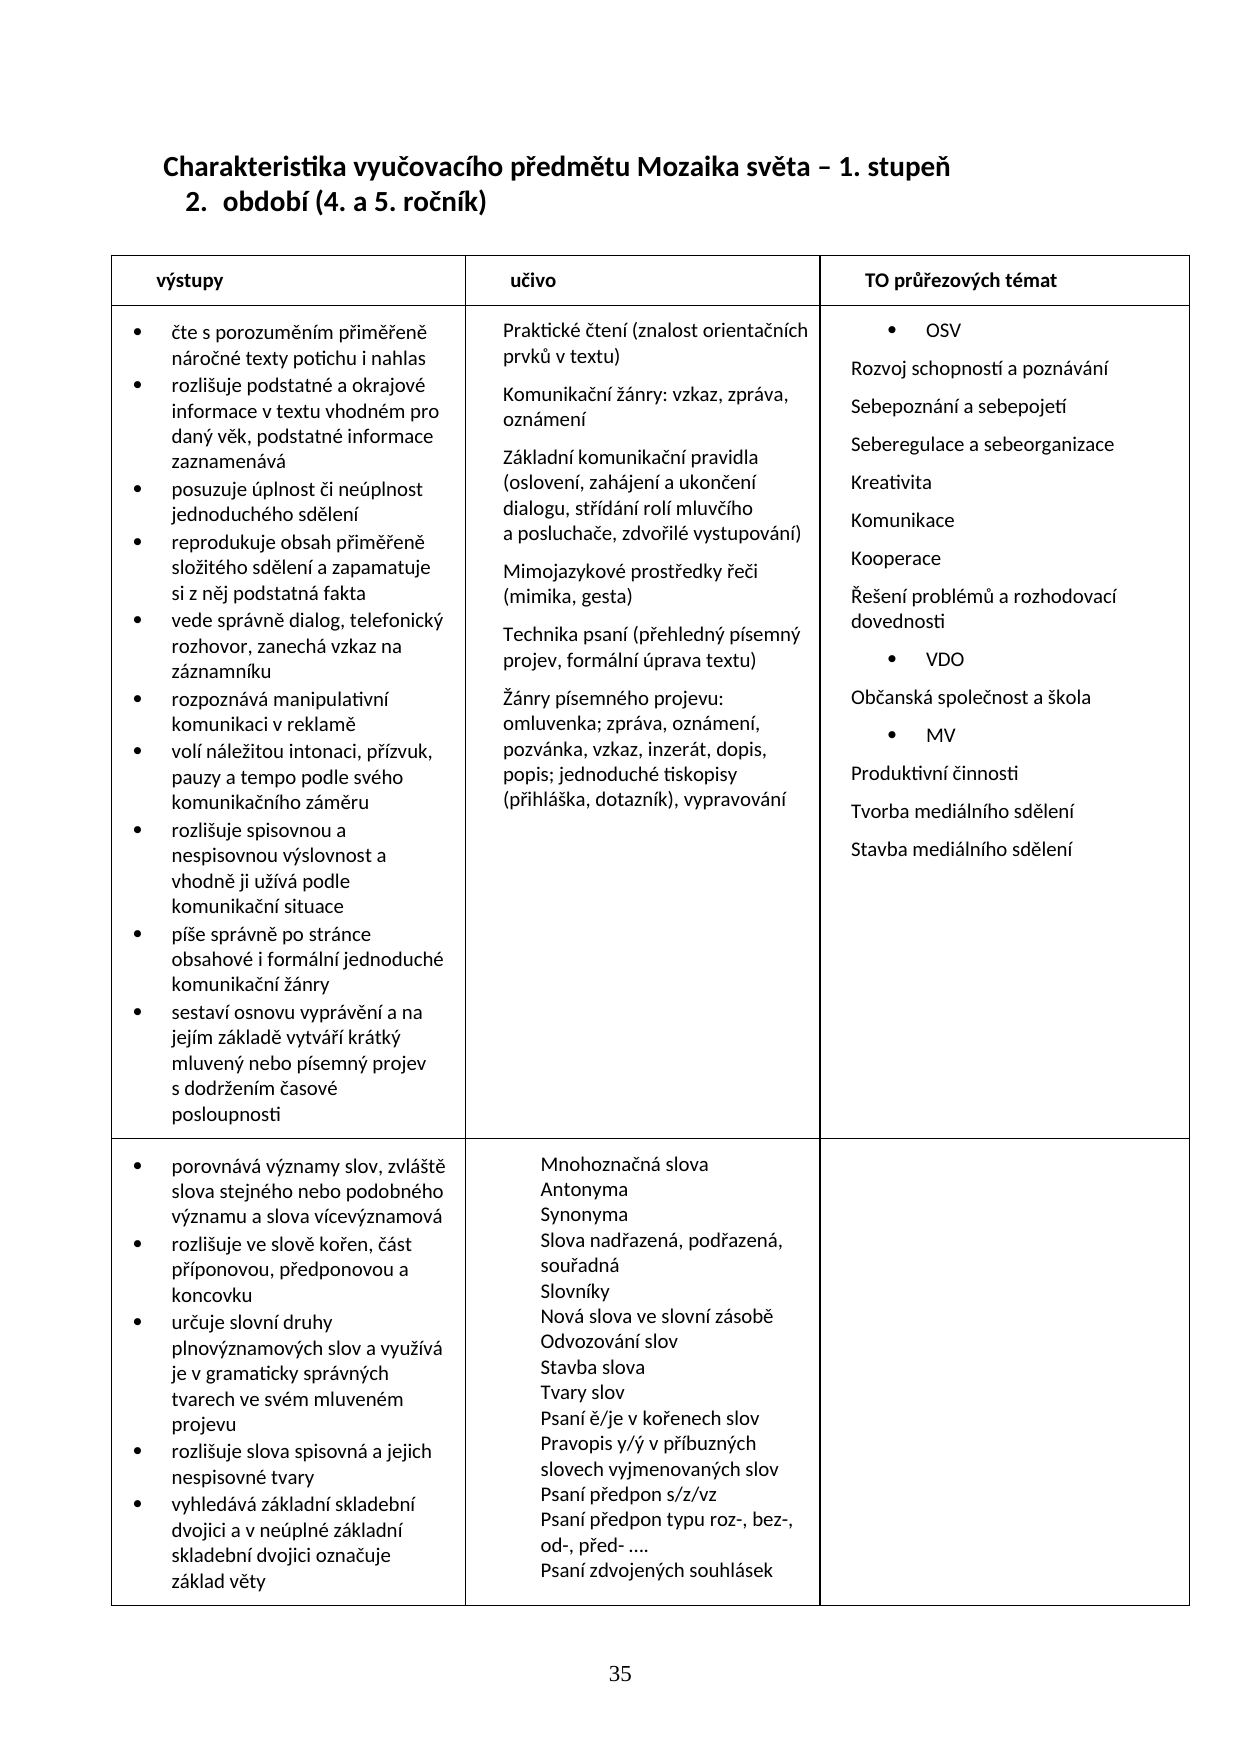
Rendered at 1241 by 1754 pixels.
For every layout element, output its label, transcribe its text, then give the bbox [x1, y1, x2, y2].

table_header výstupy [112, 256, 465, 304]
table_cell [466, 1139, 819, 1605]
list období (4. a 5. ročník) [185, 183, 1092, 219]
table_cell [112, 1139, 465, 1605]
table_cell [821, 1139, 1189, 1605]
table_header učivo [466, 256, 819, 304]
table_header TO průřezových témat [821, 256, 1189, 304]
table_cell OSV Rozvoj schopností a poznávání Sebepoznání a sebepojetí Seberegulace a sebeorganizace Kreativita Komunikace Kooperace Řešení problémů a rozhodovací dovednosti VDO Občanská společnost a škola MV Produktivní činnosti Tvorba mediálního sdělení Stavba mediálního sdělení [821, 306, 1189, 1138]
list Charakteristika vyučovacího předmětu Mozaika světa – 1. stupeň [163, 148, 1092, 183]
table_cell čte s porozuměním přiměřeně náročné texty potichu i nahlas rozlišuje podstatné a okrajové informace v textu vhodném pro daný věk, podstatné informace zaznamenává posuzuje úplnost či neúplnost jednoduchého sdělení reprodukuje obsah přiměřeně složitého sdělení a zapamatuje si z něj podstatná fakta vede správně dialog, telefonický rozhovor, zanechá vzkaz na záznamníku rozpoznává manipulativní komunikaci v reklamě volí náležitou intonaci, přízvuk, pauzy a tempo podle svého komunikačního záměru rozlišuje spisovnou a nespisovnou výslovnost a vhodně ji užívá podle komunikační situace píše správně po stránce obsahové i formální jednoduché komunikační žánry sestaví osnovu vyprávění a na jejím základě vytváří krátký mluvený nebo písemný projev s dodržením časové posloupnosti [112, 306, 465, 1138]
table_cell Praktické čtení (znalost orientačních prvků v textu) Komunikační žánry: vzkaz, zpráva, oznámení Základní komunikační pravidla (oslovení, zahájení a ukončení dialogu, střídání rolí mluvčího a posluchače, zdvořilé vystupování) Mimojazykové prostředky řeči (mimika, gesta) Technika psaní (přehledný písemný projev, formální úprava textu) Žánry písemného projevu: omluvenka; zpráva, oznámení, pozvánka, vzkaz, inzerát, dopis, popis; jednoduché tiskopisy (přihláška, dotazník), vypravování [466, 306, 819, 1138]
